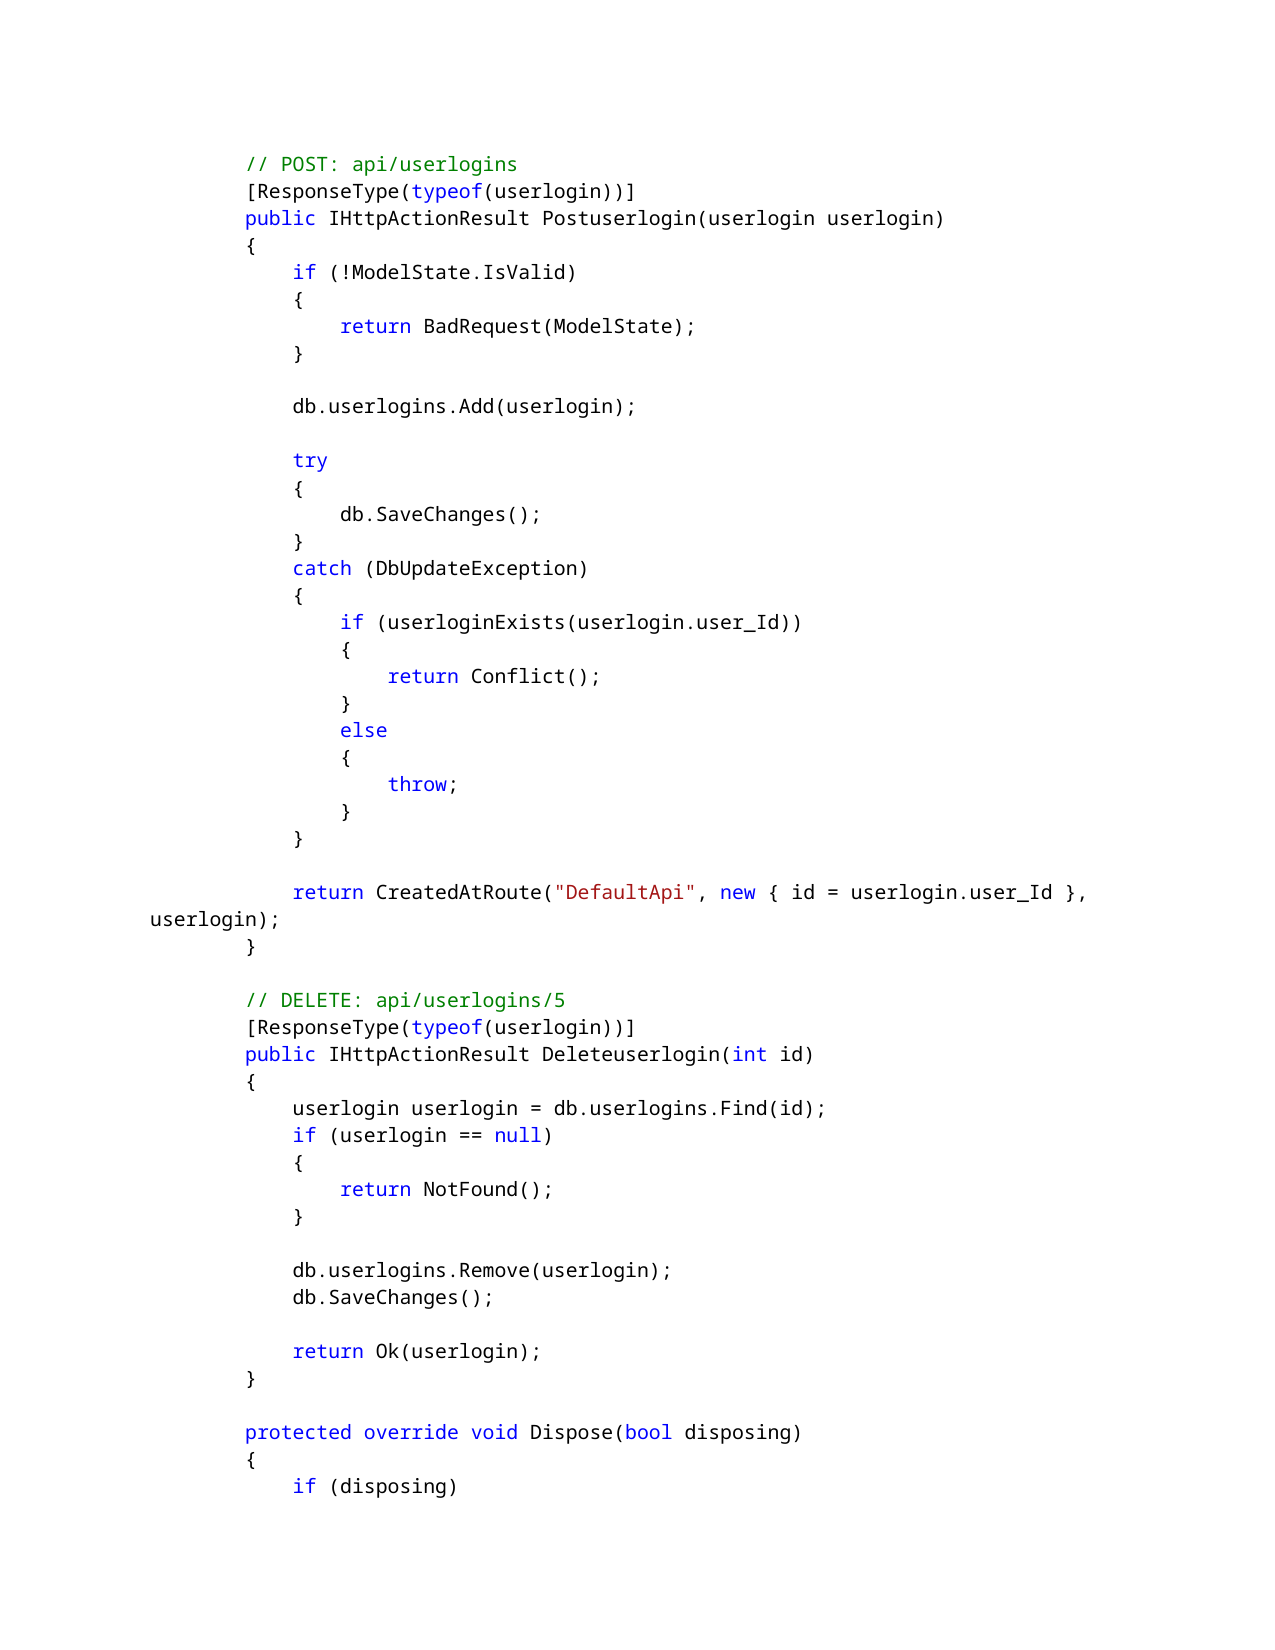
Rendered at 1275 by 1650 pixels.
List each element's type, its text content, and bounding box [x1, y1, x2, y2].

text } [150, 339, 1125, 366]
text protected override void Dispose(bool disposing) [150, 1418, 1125, 1445]
text { [150, 636, 1125, 663]
text catch (DbUpdateException) [150, 555, 1125, 582]
text else [150, 717, 1125, 743]
text return Ok(userlogin); [150, 1337, 1125, 1364]
text if (userloginExists(userlogin.user_Id)) [150, 609, 1125, 636]
text // DELETE: api/userlogins/5 [150, 986, 1125, 1013]
text public IHttpActionResult Deleteuserlogin(int id) [150, 1040, 1125, 1067]
text // POST: api/userlogins [150, 150, 1125, 177]
text if (disposing) [150, 1472, 1125, 1499]
text { [150, 1067, 1125, 1094]
text } [150, 932, 1125, 959]
text public IHttpActionResult Postuserlogin(userlogin userlogin) [150, 204, 1125, 231]
text if (userlogin == null) [150, 1121, 1125, 1148]
text } [150, 1364, 1125, 1391]
text db.userlogins.Remove(userlogin); [150, 1256, 1125, 1283]
text { [150, 231, 1125, 258]
text if (!ModelState.IsValid) [150, 258, 1125, 285]
text } [150, 689, 1125, 717]
text { [150, 285, 1125, 312]
text db.SaveChanges(); [150, 501, 1125, 528]
text db.SaveChanges(); [150, 1283, 1125, 1310]
text [ResponseType(typeof(userlogin))] [150, 177, 1125, 204]
text { [150, 743, 1125, 771]
text return BadRequest(ModelState); [150, 312, 1125, 339]
text { [150, 582, 1125, 609]
text return CreatedAtRoute("DefaultApi", new { id = userlogin.user_Id }, userlogin); [150, 878, 1125, 932]
text db.userlogins.Add(userlogin); [150, 393, 1125, 420]
text userlogin userlogin = db.userlogins.Find(id); [150, 1094, 1125, 1121]
text throw; [150, 771, 1125, 797]
text try [150, 447, 1125, 474]
text } [150, 824, 1125, 851]
text return Conflict(); [150, 663, 1125, 689]
text return NotFound(); [150, 1175, 1125, 1202]
text { [150, 1148, 1125, 1175]
text { [150, 474, 1125, 501]
text [ResponseType(typeof(userlogin))] [150, 1013, 1125, 1040]
text } [150, 1202, 1125, 1229]
text } [150, 797, 1125, 824]
text { [150, 1445, 1125, 1472]
text } [150, 528, 1125, 555]
